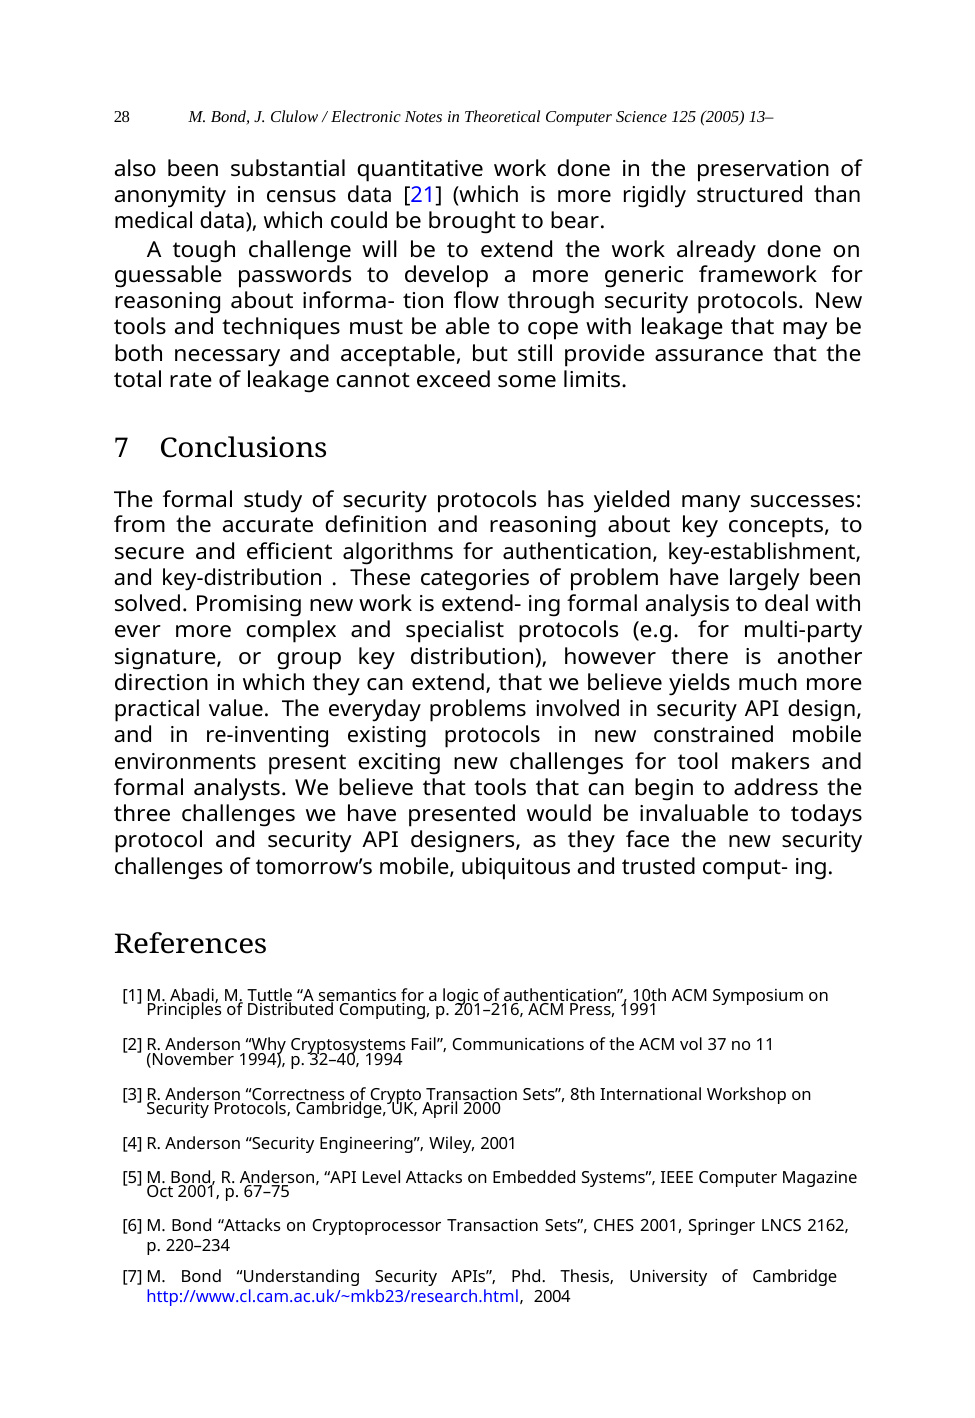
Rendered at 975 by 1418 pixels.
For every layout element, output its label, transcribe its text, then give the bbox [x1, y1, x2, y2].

list M. Bond “Attacks on Cryptoprocessor Transaction Sets”, CHES 2001, Springer LNCS 2162, [122, 1215, 879, 1235]
list R. Anderson “Why Cryptosystems Fail”, Communications of the ACM vol 37 no 11 (November 1994), p. 32–40, 1994 [122, 1038, 862, 1070]
list M. Bond, R. Anderson, “API Level Attacks on Embedded Systems”, IEEE Computer Magazine Oct 2001, p. 67–75 [122, 1171, 862, 1203]
subtitle Conclusions [113, 429, 879, 466]
subtitle References [113, 924, 879, 961]
text also been substantial quantitative work done in the preservation of anonymity in census data [21] (which is more rigidly structured than medical data), which could be brought to bear. [113, 156, 862, 234]
text A tough challenge will be to extend the work already done on guessable passwords to develop a more generic framework for reasoning about informa- tion flow through security protocols. New tools and techniques must be able to cope with leakage that may be both necessary and acceptable, but still provide assurance that the total rate of leakage cannot exceed some limits. [113, 236, 862, 394]
text http://www.cl.cam.ac.uk/~mkb23/research.html, 2004 [146, 1287, 879, 1307]
text The formal study of security protocols has yielded many successes: from the accurate definition and reasoning about key concepts, to secure and efficient algorithms for authentication, key-establishment, and key-distribution . These categories of problem have largely been solved. Promising new work is extend- ing formal analysis to deal with ever more complex and specialist protocols (e.g. for multi-party signature, or group key distribution), however there is another direction in which they can extend, that we believe yields much more practical value. The everyday problems involved in security API design, and in re-inventing existing protocols in new constrained mobile environments present exciting new challenges for tool makers and formal analysts. We believe that tools that can begin to address the three challenges we have presented would be invaluable to todays protocol and security API designers, as they face the new security challenges of tomorrow’s mobile, ubiquitous and trusted comput- ing. [113, 487, 862, 881]
text p. 220–234 [146, 1235, 879, 1256]
list M. Bond “Understanding Security APIs”, Phd. Thesis, University of Cambridge [122, 1267, 879, 1287]
list R. Anderson “Correctness of Crypto Transaction Sets”, 8th International Workshop on Security Protocols, Cambridge, UK, April 2000 [122, 1087, 862, 1119]
list R. Anderson “Security Engineering”, Wiley, 2001 [122, 1132, 879, 1154]
list M. Abadi, M. Tuttle “A semantics for a logic of authentication”, 10th ACM Symposium on Principles of Distributed Computing, p. 201–216, ACM Press, 1991 [122, 988, 862, 1021]
